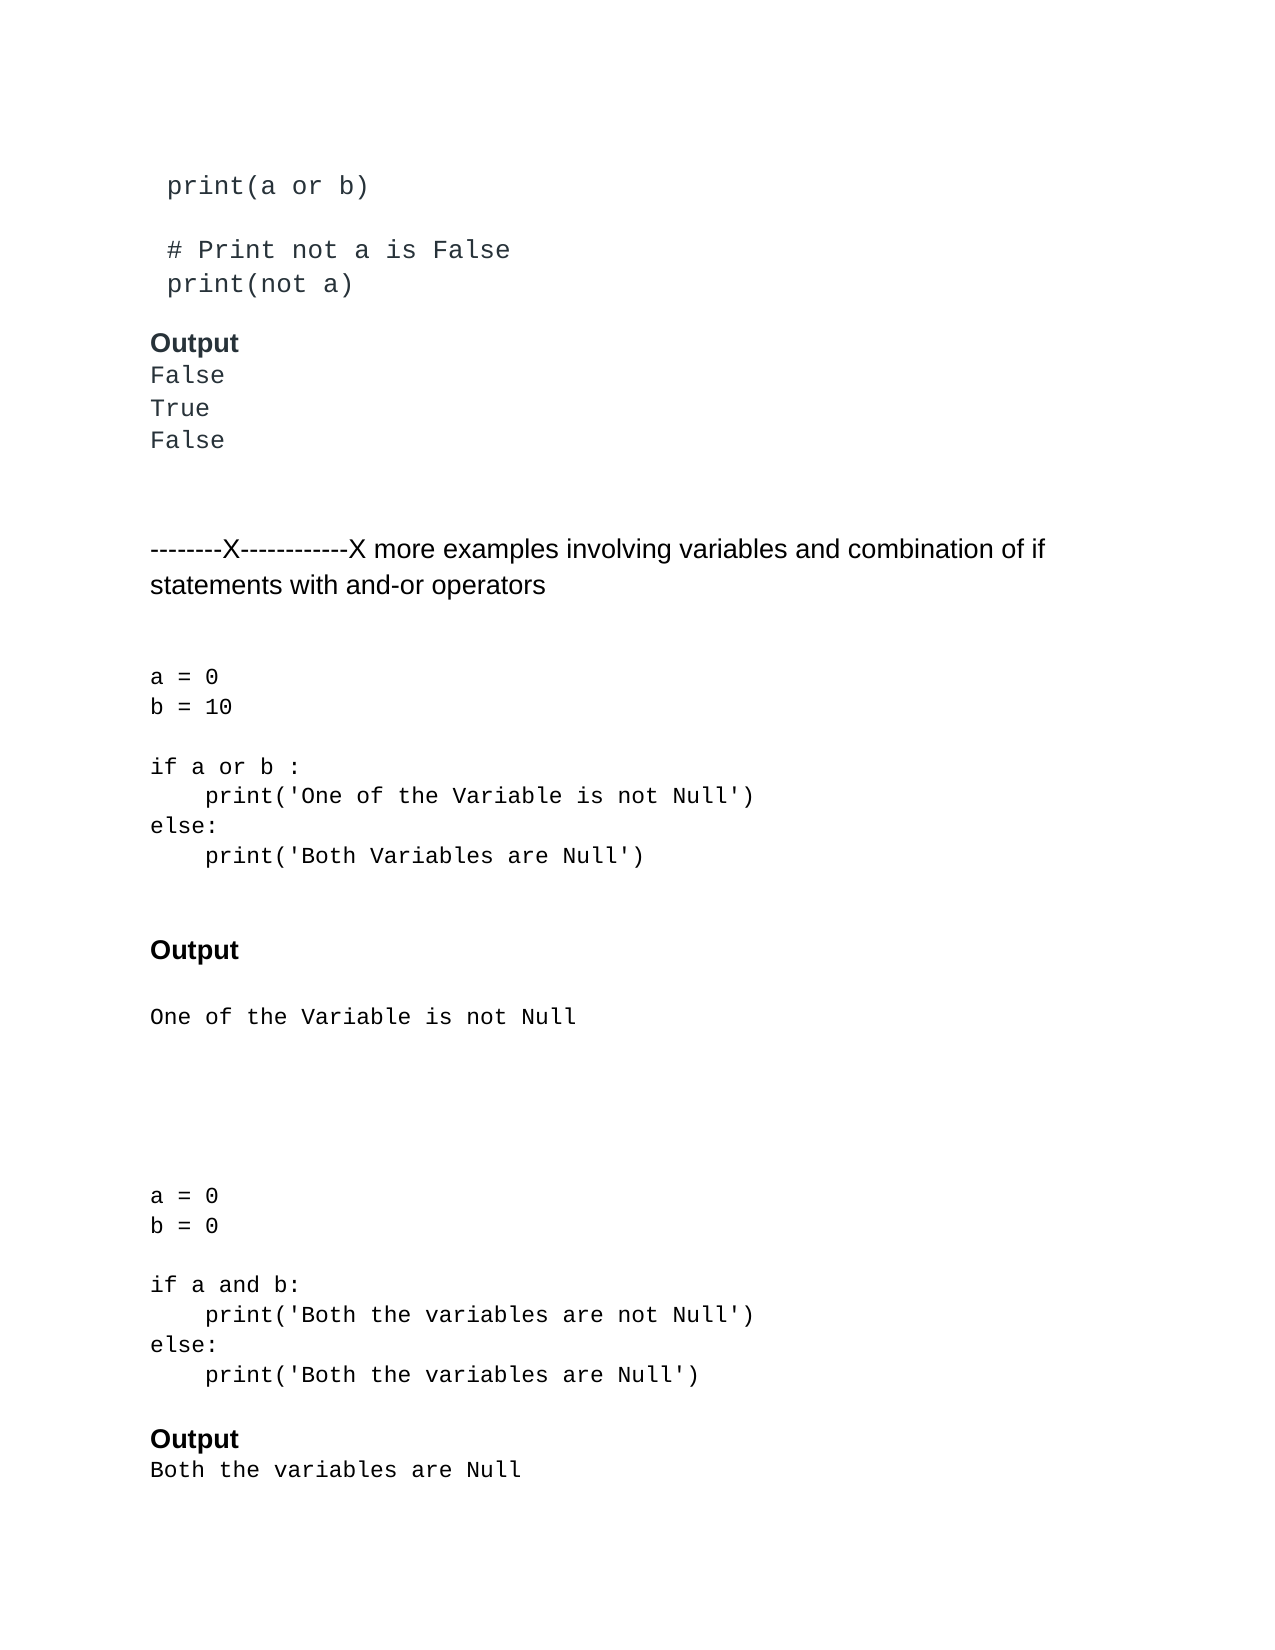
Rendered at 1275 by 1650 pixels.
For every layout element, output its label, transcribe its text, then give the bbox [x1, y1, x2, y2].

text False [150, 363, 1125, 391]
text False [150, 428, 1125, 456]
text Output [150, 934, 1125, 965]
text Output [150, 327, 1125, 358]
text True [150, 396, 1125, 424]
text --------X------------X more examples involving variables and combination of if statements with and-or operators [150, 533, 1125, 601]
text print('Both Variables are Null') [150, 844, 1125, 870]
text a = 0 [150, 1184, 1125, 1210]
text else: [150, 815, 1125, 841]
text Output [150, 1423, 1125, 1454]
text print('Both the variables are Null') [150, 1363, 1125, 1389]
text a = 0 [150, 666, 1125, 692]
text print('One of the Variable is not Null') [150, 785, 1125, 811]
text print('Both the variables are not Null') [150, 1304, 1125, 1329]
text else: [150, 1333, 1125, 1359]
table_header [150, 150, 609, 327]
text Both the variables are Null [150, 1459, 1125, 1485]
text b = 0 [150, 1214, 1125, 1240]
text if a or b : [150, 755, 1125, 781]
text One of the Variable is not Null [150, 1006, 1125, 1032]
text if a and b: [150, 1274, 1125, 1300]
text b = 10 [150, 696, 1125, 721]
